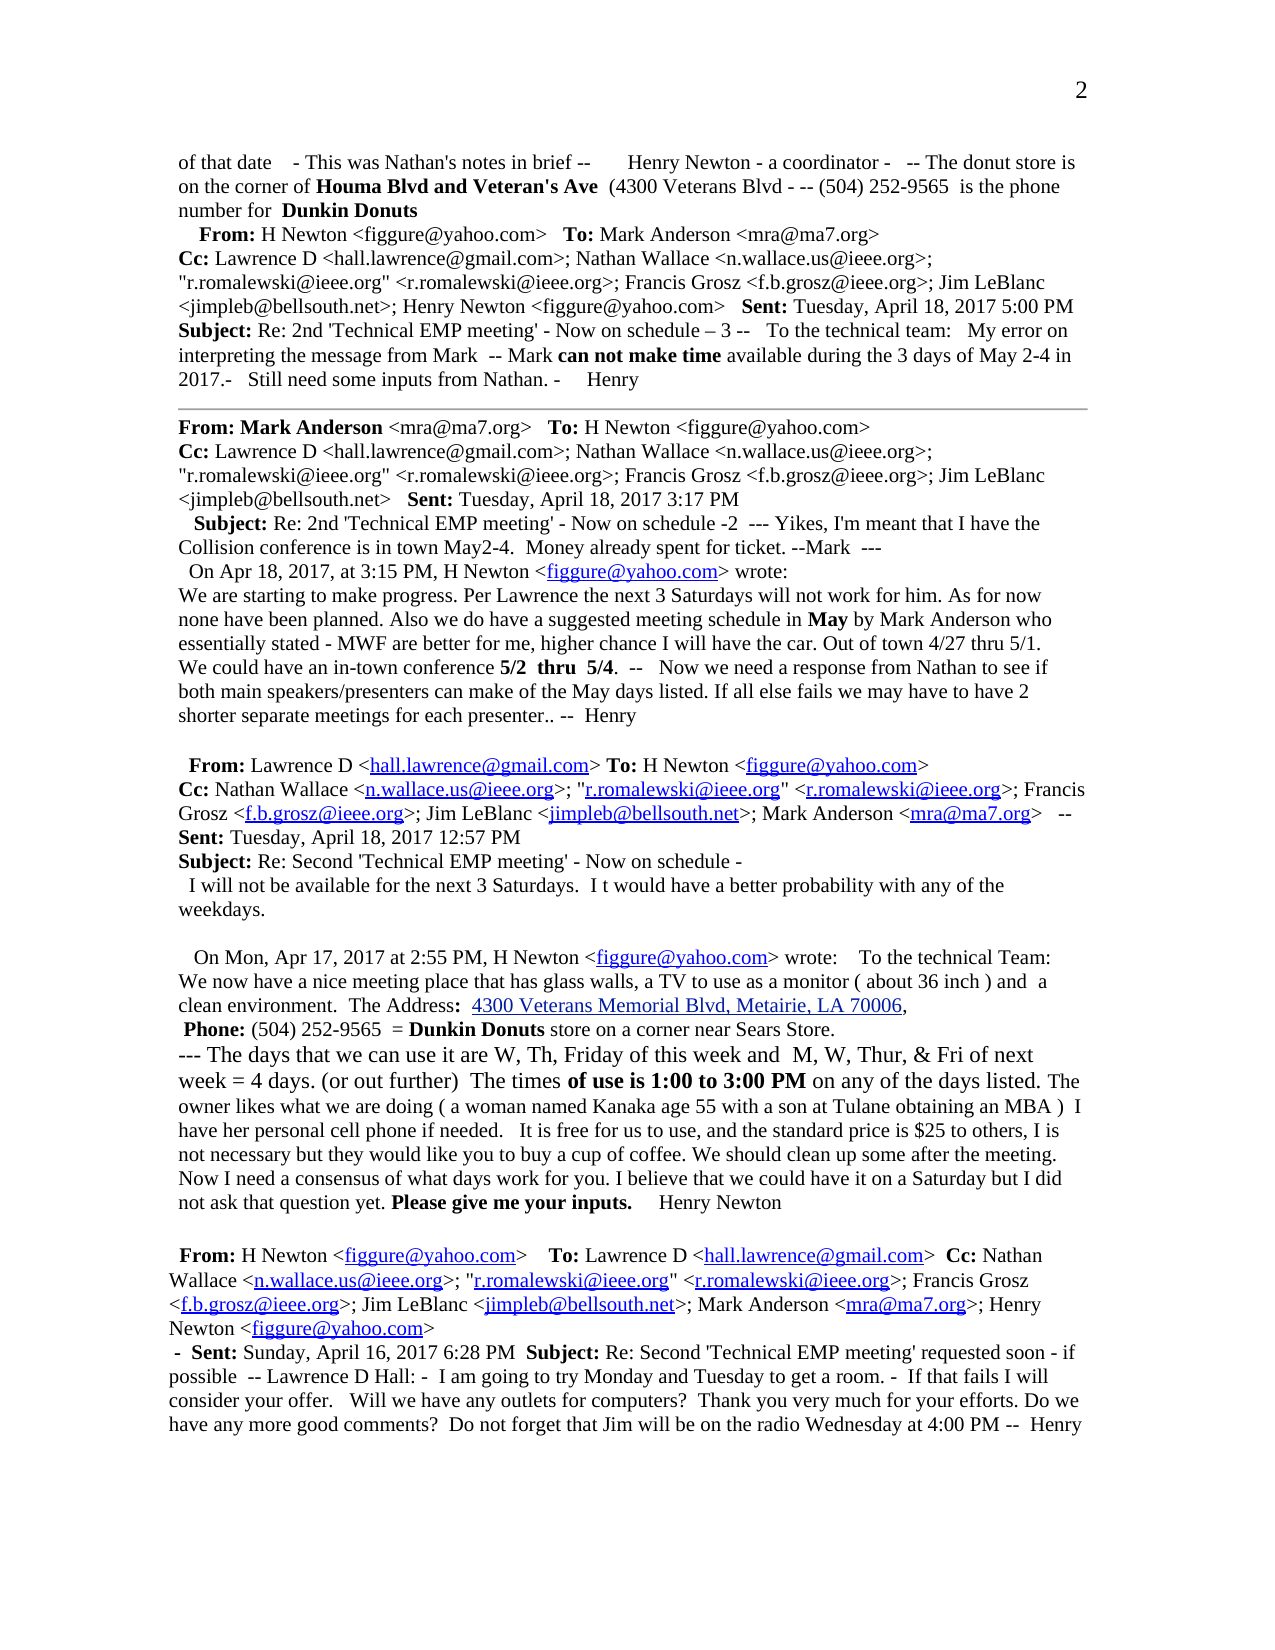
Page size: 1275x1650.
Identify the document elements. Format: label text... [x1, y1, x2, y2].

text We now have a nice meeting place that has glass walls, a TV to use as a monitor ( about 36 inch ) and a clean environment. The Address: 4300 Veterans Memorial Blvd, Metairie, LA 70006, [178, 969, 1087, 1017]
text On Mon, Apr 17, 2017 at 2:55 PM, H Newton <figgure@yahoo.com> wrote: To the technical Team: [178, 945, 1087, 969]
text From: H Newton <figgure@yahoo.com> To: Mark Anderson <mra@ma7.org> Cc: Lawrence D <hall.lawrence@gmail.com>; Nathan Wallace <n.wallace.us@ieee.org>; "r.romalewski@ieee.org" <r.romalewski@ieee.org>; Francis Grosz <f.b.grosz@ieee.org>; Jim LeBlanc <jimpleb@bellsouth.net>; Henry Newton <figgure@yahoo.com> Sent: Tuesday, April 18, 2017 5:00 PM Subject: Re: 2nd 'Technical EMP meeting' - Now on schedule – 3 -- To the technical team: My error on interpreting the message from Mark -- Mark can not make time available during the 3 days of May 2-4 in 2017.- Still need some inputs from Nathan. - Henry From: Mark Anderson <mra@ma7.org> To: H Newton <figgure@yahoo.com> Cc: Lawrence D <hall.lawrence@gmail.com>; Nathan Wallace <n.wallace.us@ieee.org>; "r.romalewski@ieee.org" <r.romalewski@ieee.org>; Francis Grosz <f.b.grosz@ieee.org>; Jim LeBlanc <jimpleb@bellsouth.net> Sent: Tuesday, April 18, 2017 3:17 PM Subject: Re: 2nd 'Technical EMP meeting' - Now on schedule -2 --- Yikes, I'm meant that I have the Collision conference is in town May2-4. Money already spent for ticket. --Mark --- [178, 411, 1087, 559]
text I will not be available for the next 3 Saturdays. I t would have a better probability with any of the weekdays. [178, 873, 1087, 921]
text --- The days that we can use it are W, Th, Friday of this week and M, W, Thur, & Fri of next week = 4 days. (or out further) The times of use is 1:00 to 3:00 PM on any of the days listed. The owner likes what we are doing ( a woman named Kanaka age 55 with a son at Tulane obtaining an MBA ) I have her personal cell phone if needed. It is free for us to use, and the standard price is $25 to others, I is not necessary but they would like you to buy a cup of coffee. We should clean up some after the meeting. Now I need a consensus of what days work for you. I believe that we could have it on a Saturday but I did not ask that question yet. Please give me your inputs. Henry Newton [178, 1041, 1087, 1214]
text We are starting to make progress. Per Lawrence the next 3 Saturdays will not work for him. As for now none have been planned. Also we do have a suggested meeting schedule in May by Mark Anderson who essentially stated - MWF are better for me, higher chance I will have the car. Out of town 4/27 thru 5/1. [178, 583, 1087, 655]
text From: H Newton <figgure@yahoo.com> To: Lawrence D <hall.lawrence@gmail.com> Cc: Nathan Wallace <n.wallace.us@ieee.org>; "r.romalewski@ieee.org" <r.romalewski@ieee.org>; Francis Grosz <f.b.grosz@ieee.org>; Jim LeBlanc <jimpleb@bellsouth.net>; Mark Anderson <mra@ma7.org>; Henry Newton <figgure@yahoo.com> - Sent: Sunday, April 16, 2017 6:28 PM Subject: Re: Second 'Technical EMP meeting' requested soon - if possible -- Lawrence D Hall: - I am going to try Monday and Tuesday to get a room. - If that fails I will consider your offer. Will we have any outlets for computers? Thank you very much for your efforts. Do we have any more good comments? Do not forget that Jim will be on the radio Wednesday at 4:00 PM -- Henry [169, 1243, 1087, 1436]
text From: Lawrence D <hall.lawrence@gmail.com> To: H Newton <figgure@yahoo.com> Cc: Nathan Wallace <n.wallace.us@ieee.org>; "r.romalewski@ieee.org" <r.romalewski@ieee.org>; Francis Grosz <f.b.grosz@ieee.org>; Jim LeBlanc <jimpleb@bellsouth.net>; Mark Anderson <mra@ma7.org> --Sent: Tuesday, April 18, 2017 12:57 PM Subject: Re: Second 'Technical EMP meeting' - Now on schedule - [178, 752, 1087, 873]
text We could have an in-town conference 5/2 thru 5/4. -- Now we need a response from Nathan to see if both main speakers/presenters can make of the May days listed. If all else fails we may have to have 2 shorter separate meetings for each presenter.. -- Henry [178, 655, 1087, 727]
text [178, 150, 1087, 222]
text Phone: (504) 252-9565 = Dunkin Donuts store on a corner near Sears Store. [178, 1017, 1087, 1041]
text From: H Newton <figgure@yahoo.com> To: Mark Anderson <mra@ma7.org> Cc: Lawrence D <hall.lawrence@gmail.com>; Nathan Wallace <n.wallace.us@ieee.org>; "r.romalewski@ieee.org" <r.romalewski@ieee.org>; Francis Grosz <f.b.grosz@ieee.org>; Jim LeBlanc <jimpleb@bellsouth.net>; Henry Newton <figgure@yahoo.com> Sent: Tuesday, April 18, 2017 5:00 PM Subject: Re: 2nd 'Technical EMP meeting' - Now on schedule – 3 -- To the technical team: My error on interpreting the message from Mark -- Mark can not make time available during the 3 days of May 2-4 in 2017.- Still need some inputs from Nathan. - Henry From: Mark Anderson <mra@ma7.org> To: H Newton <figgure@yahoo.com> Cc: Lawrence D <hall.lawrence@gmail.com>; Nathan Wallace <n.wallace.us@ieee.org>; "r.romalewski@ieee.org" <r.romalewski@ieee.org>; Francis Grosz <f.b.grosz@ieee.org>; Jim LeBlanc <jimpleb@bellsouth.net> Sent: Tuesday, April 18, 2017 3:17 PM Subject: Re: 2nd 'Technical EMP meeting' - Now on schedule -2 --- Yikes, I'm meant that I have the Collision conference is in town May2-4. Money already spent for ticket. --Mark --- [178, 222, 1087, 408]
text On Apr 18, 2017, at 3:15 PM, H Newton <figgure@yahoo.com> wrote: [178, 559, 1087, 583]
